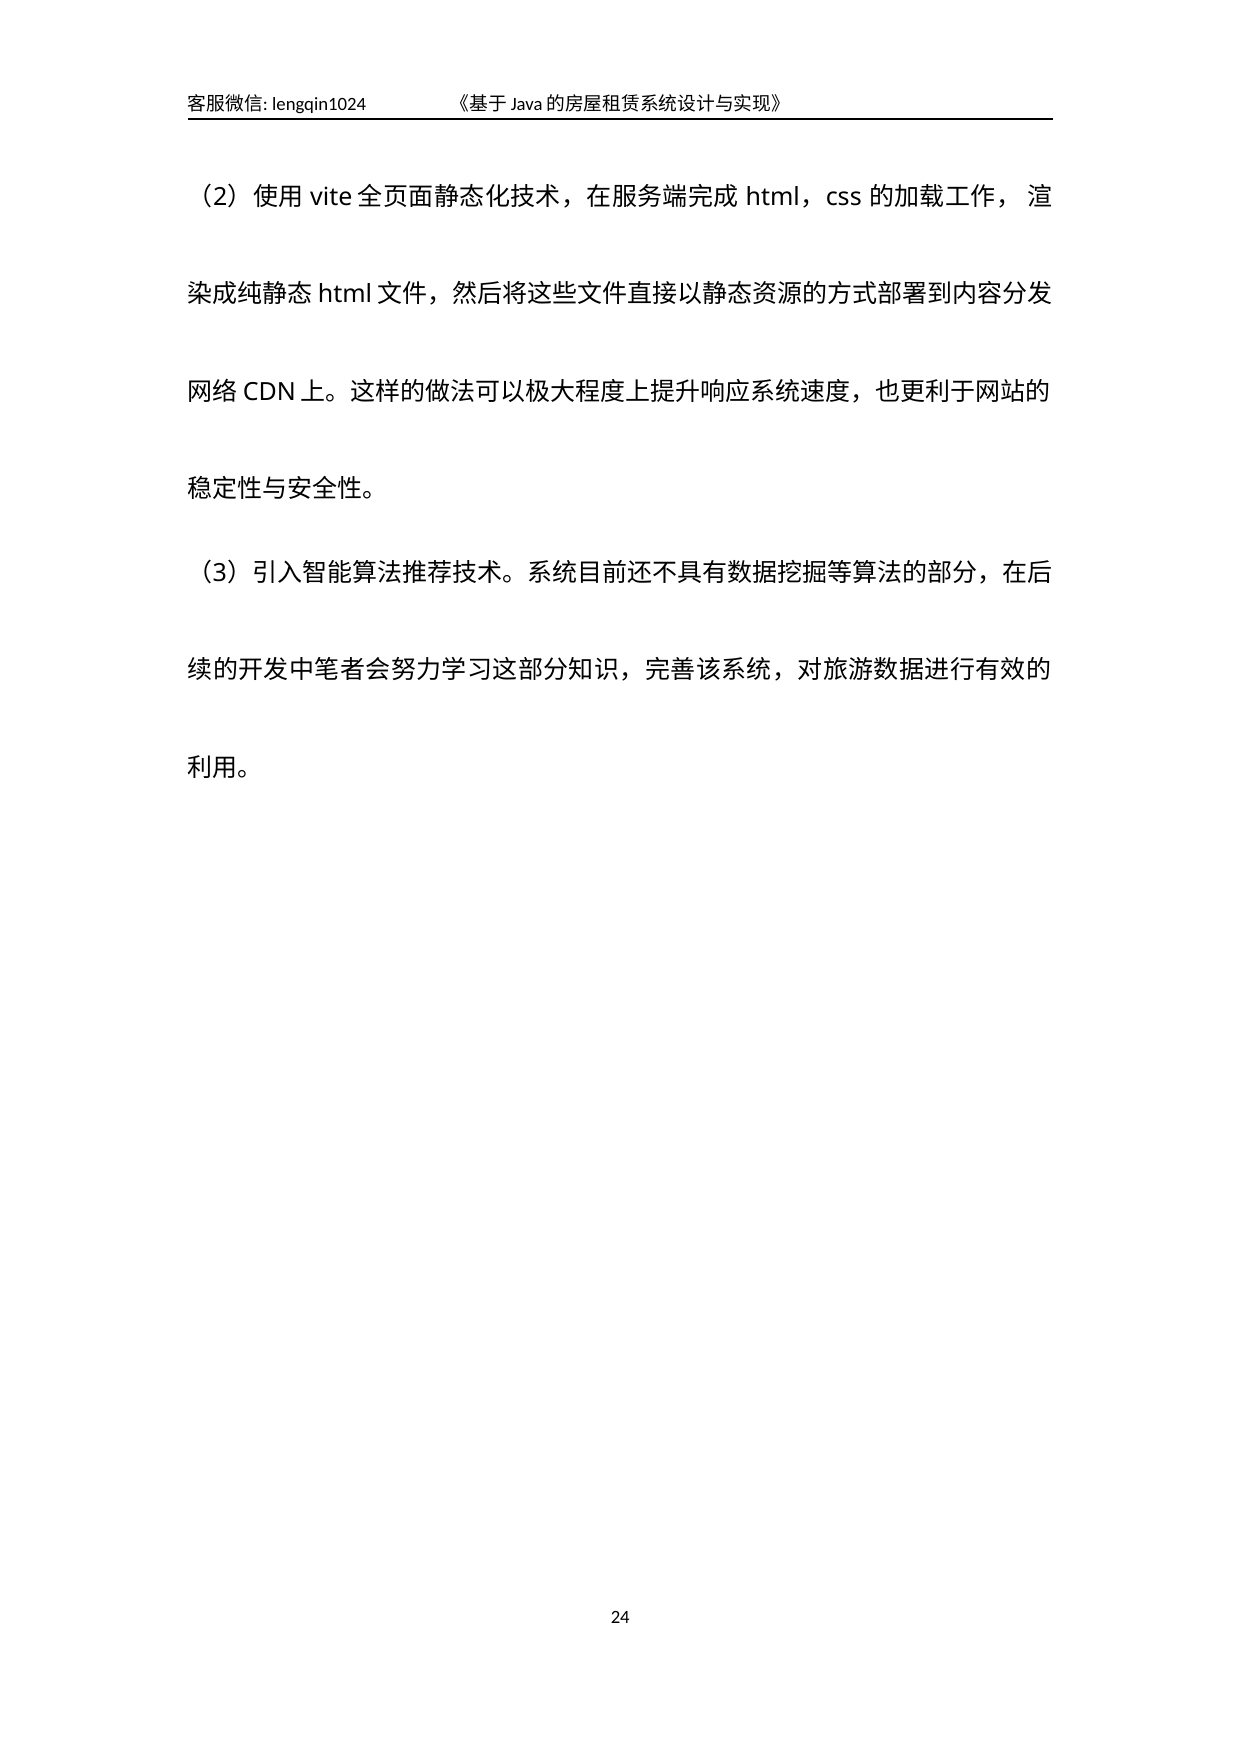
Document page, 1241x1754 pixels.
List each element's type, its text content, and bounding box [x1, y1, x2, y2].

text （2）使用 vite全页面静态化技术，在服务端完成 html，css 的加载工作， 渲染成纯静态html文件，然后将这些文件直接以静态资源的方式部署到内容分发网络CDN上。这样的做法可以极大程度上提升响应系统速度，也更利于网站的稳定性与安全性。 [187, 162, 1053, 519]
text （3）引入智能算法推荐技术。系统目前还不具有数据挖掘等算法的部分，在后续的开发中笔者会努力学习这部分知识，完善该系统，对旅游数据进行有效的利用。 [187, 538, 1053, 798]
